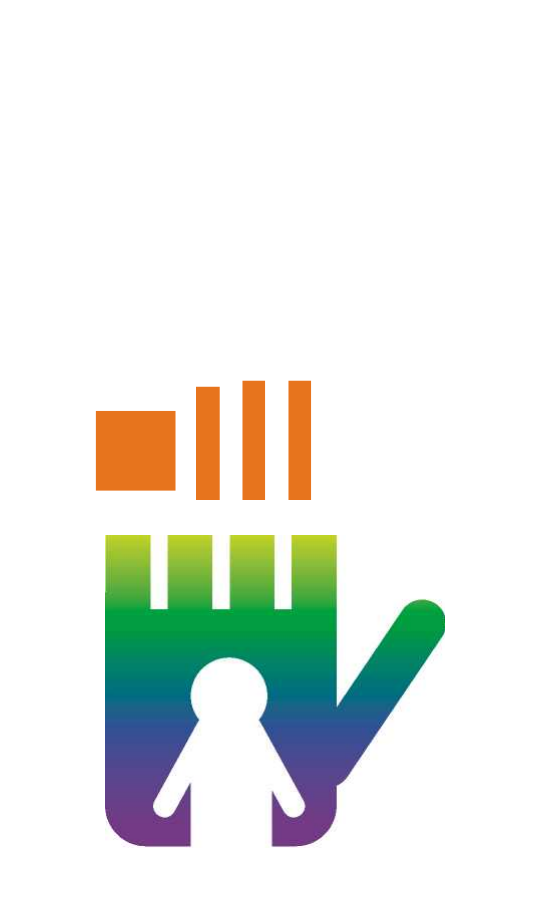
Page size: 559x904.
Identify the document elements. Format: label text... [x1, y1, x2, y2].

text ■Ill [86, 346, 440, 535]
picture [105, 535, 445, 848]
